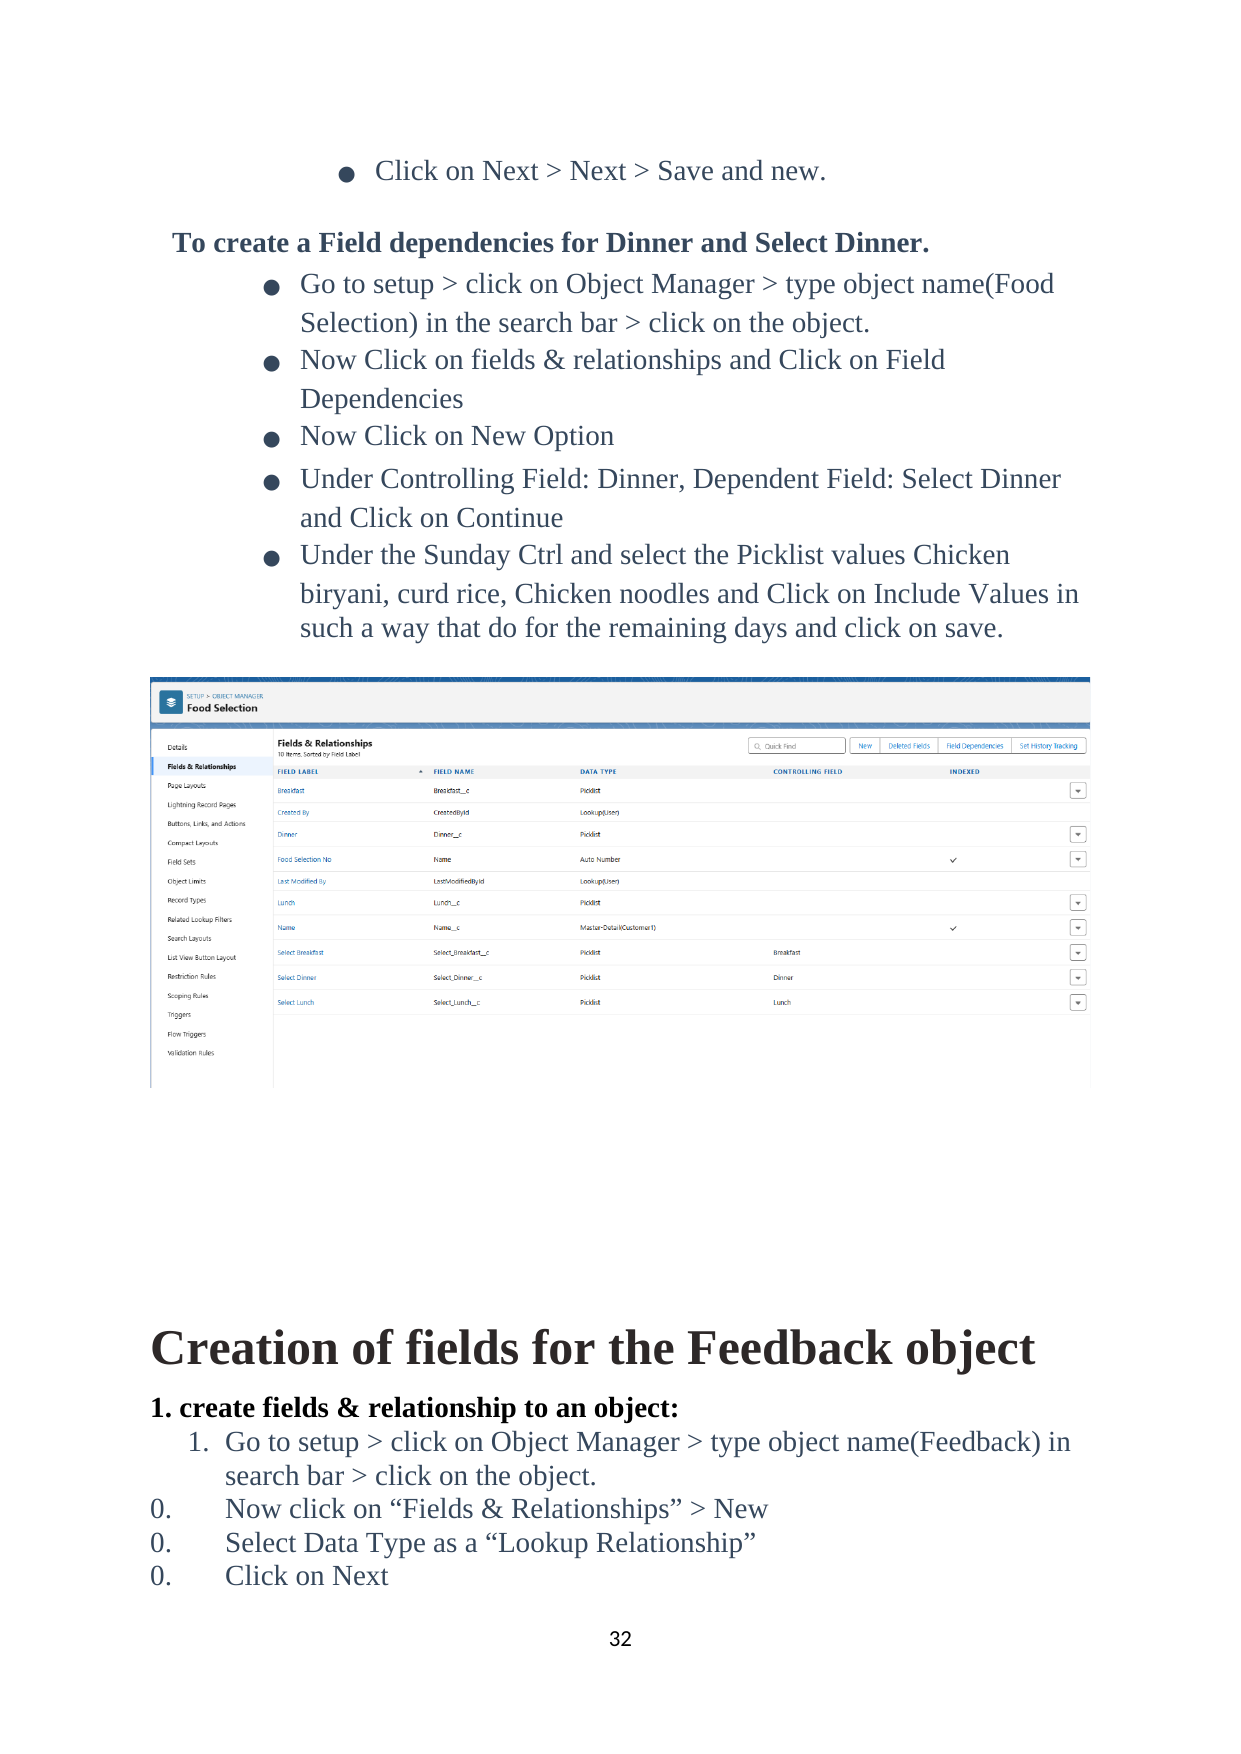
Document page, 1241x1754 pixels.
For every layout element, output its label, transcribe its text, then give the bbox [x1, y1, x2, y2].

list Under the Sunday Ctrl and select the Picklist values Chicken biryani, curd rice, Chicken noodles and Click on Include Values in such a way that do for the remaining days and click on save. [262, 534, 1090, 644]
text 1. create fields & relationship to an object: [150, 1391, 1090, 1424]
picture [150, 677, 1091, 1088]
list Now click on “Fields & Relationships” > New [150, 1491, 1090, 1525]
list Under Controlling Field: Dinner, Dependent Field: Select Dinner and Click on Continue [262, 458, 1090, 534]
list Select Data Type as a “Lookup Relationship” [150, 1525, 1090, 1558]
list Click on Next > Next > Save and new. [337, 150, 1090, 221]
list Now Click on New Option [262, 415, 1090, 458]
list Go to setup > click on Object Manager > type object name(Food Selection) in the search bar > click on the object. [262, 262, 1090, 339]
list Go to setup > click on Object Manager > type object name(Feedback) in search bar > click on the object. [187, 1424, 1090, 1491]
subtitle Creation of fields for the Feedback object [150, 1317, 1090, 1375]
text To create a Field dependencies for Dinner and Select Dinner. [150, 225, 1090, 258]
list Click on Next [150, 1558, 1090, 1592]
list Now Click on fields & relationships and Click on Field Dependencies [262, 339, 1090, 415]
